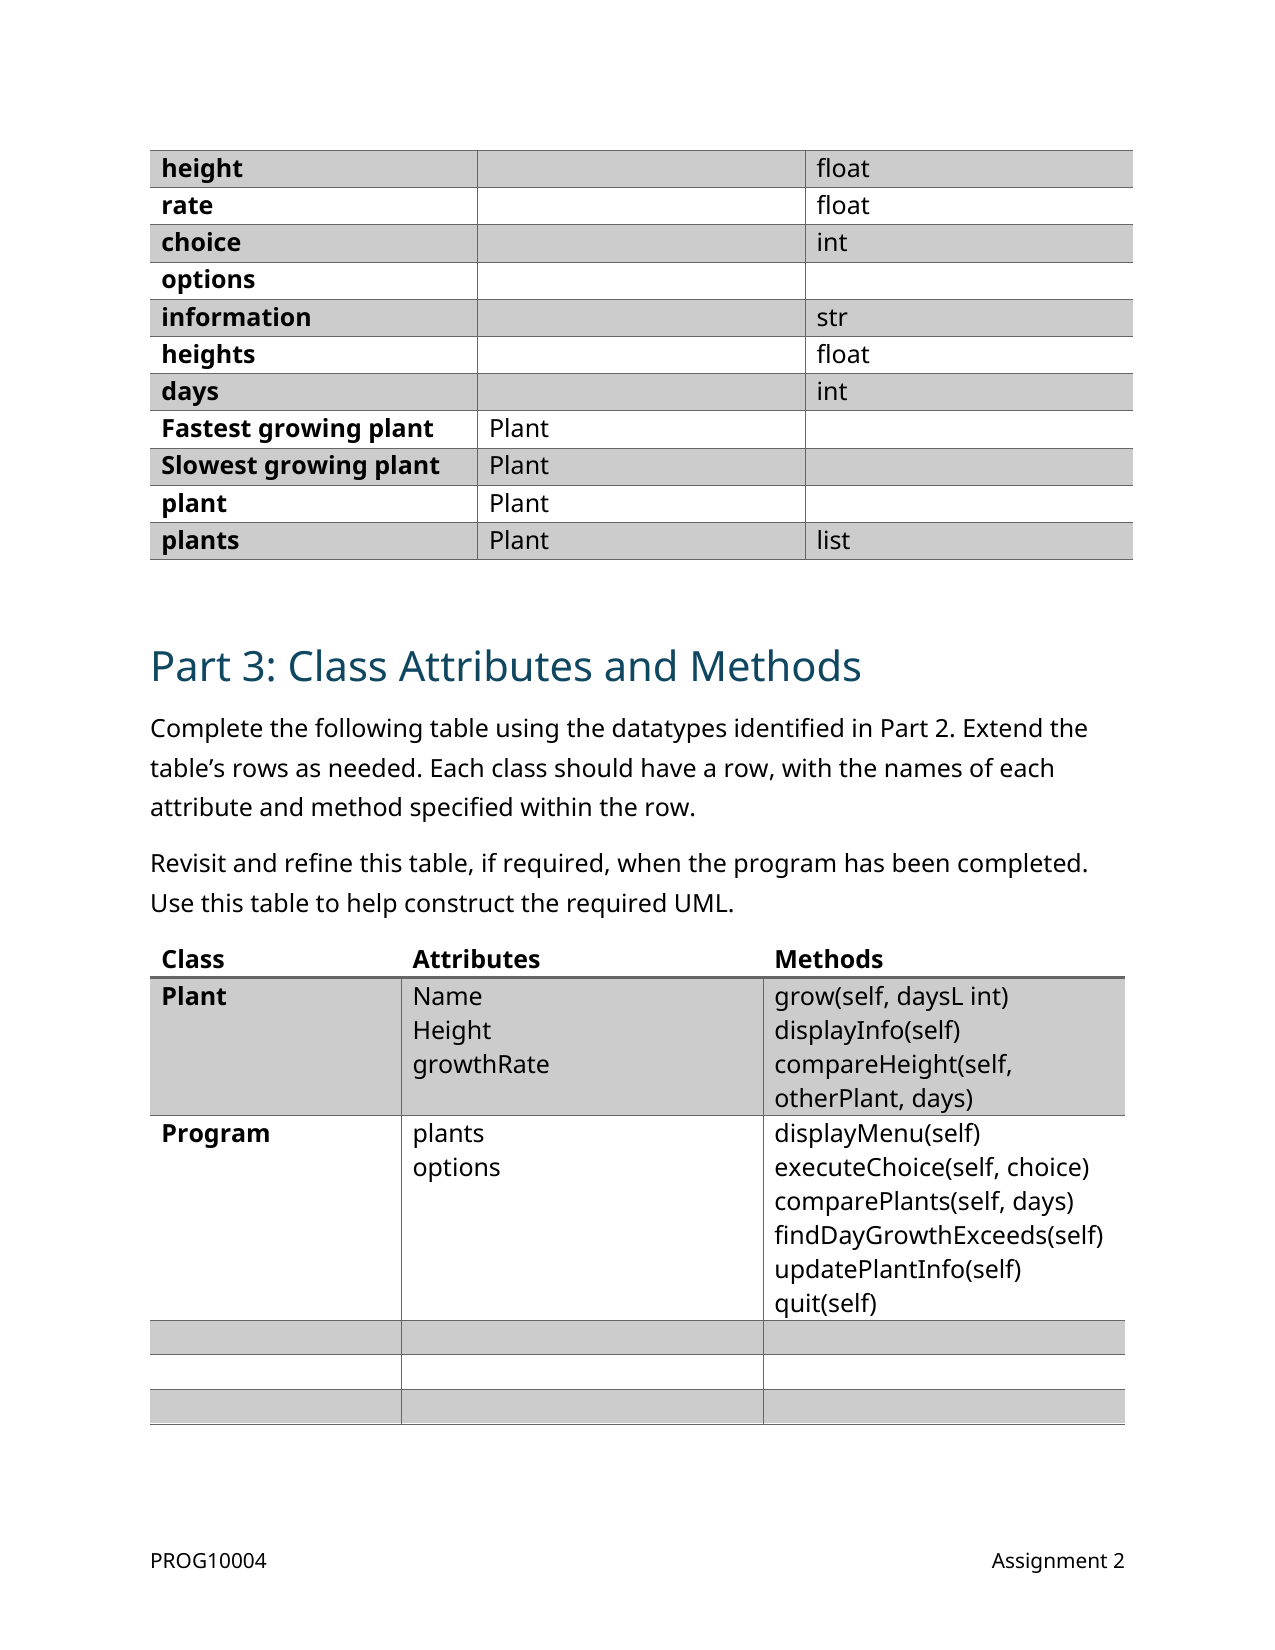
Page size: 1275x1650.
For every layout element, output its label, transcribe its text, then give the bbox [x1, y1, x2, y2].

table_cell grow(self, daysL int) displayInfo(self) compareHeight(self, otherPlant, days) [764, 979, 1125, 1115]
subtitle Part 3: Class Attributes and Methods [150, 637, 1125, 693]
table_cell Slowest growing plant [150, 449, 477, 485]
table_cell height [150, 151, 477, 187]
table_cell Program [150, 1116, 401, 1320]
table_cell list [806, 523, 1133, 559]
table_cell [150, 1321, 401, 1354]
table_cell [764, 1321, 1125, 1354]
table_cell [478, 300, 805, 336]
table_cell [806, 411, 1133, 447]
table_cell displayMenu(self) executeChoice(self, choice) comparePlants(self, days) findDayGrowthExceeds(self) updatePlantInfo(self) quit(self) [764, 1116, 1125, 1320]
table_header Attributes [401, 941, 763, 976]
table_cell information [150, 300, 477, 336]
table_cell [806, 486, 1133, 522]
table_cell [806, 449, 1133, 485]
table_cell [478, 374, 805, 410]
table_cell float [806, 188, 1133, 224]
table_cell plants [150, 523, 477, 559]
table_cell [402, 1355, 763, 1389]
text Complete the following table using the datatypes identified in Part 2. Extend the table’s rows as needed. Each class should have a row, with the names of each attribute and method specified within the row. [150, 711, 1125, 824]
table_cell plants options [402, 1116, 763, 1320]
table_cell [478, 337, 805, 373]
table_cell str [806, 300, 1133, 336]
table_header Methods [763, 941, 1125, 976]
table_cell options [150, 263, 477, 299]
table_cell [764, 1390, 1125, 1423]
table_cell Plant [478, 486, 805, 522]
table_cell plant [150, 486, 477, 522]
table_cell int [806, 374, 1133, 410]
table_cell heights [150, 337, 477, 373]
table_cell Plant [478, 523, 805, 559]
table_cell Name Height growthRate [402, 979, 763, 1115]
table_cell [402, 1321, 763, 1354]
table_cell [806, 263, 1133, 299]
table_cell Fastest growing plant [150, 411, 477, 447]
table_cell Plant [478, 411, 805, 447]
table_cell [150, 1390, 401, 1423]
table_cell [402, 1390, 763, 1423]
table_cell days [150, 374, 477, 410]
table_cell [764, 1355, 1125, 1389]
table_cell Plant [150, 979, 401, 1115]
text Revisit and refine this table, if required, when the program has been completed. Use this table to help construct the required UML. [150, 846, 1125, 919]
table_cell rate [150, 188, 477, 224]
table_cell float [806, 151, 1133, 187]
table_cell [478, 151, 805, 187]
table_cell Plant [478, 449, 805, 485]
table_cell [478, 263, 805, 299]
table_cell float [806, 337, 1133, 373]
table_cell [478, 188, 805, 224]
table_cell choice [150, 225, 477, 262]
table_cell [478, 225, 805, 262]
table_cell int [806, 225, 1133, 262]
table_header Class [150, 941, 401, 976]
table_cell [150, 1355, 401, 1389]
